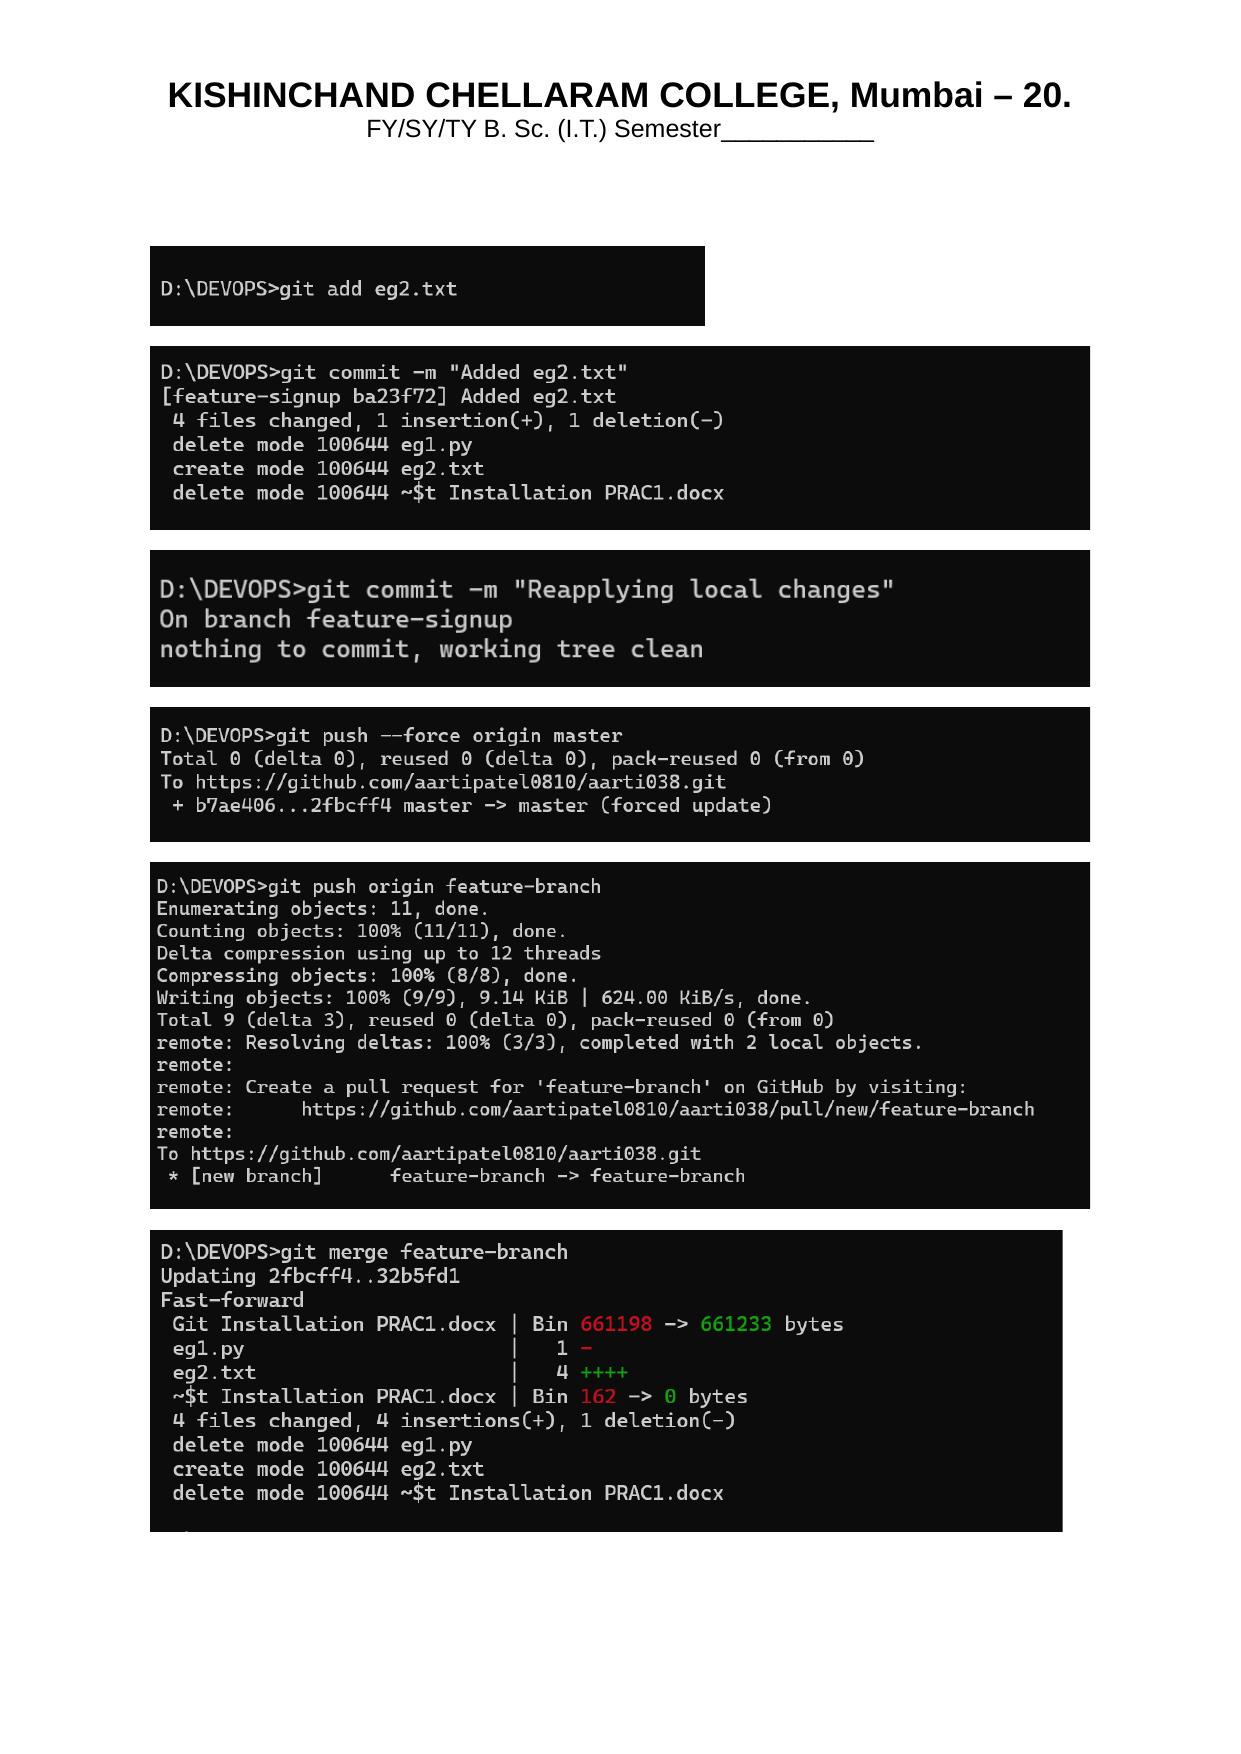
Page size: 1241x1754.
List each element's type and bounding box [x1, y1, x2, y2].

picture [150, 550, 1091, 687]
picture [150, 346, 1091, 530]
picture [150, 1230, 1063, 1532]
picture [150, 707, 1091, 842]
picture [150, 862, 1091, 1209]
picture [150, 246, 705, 326]
